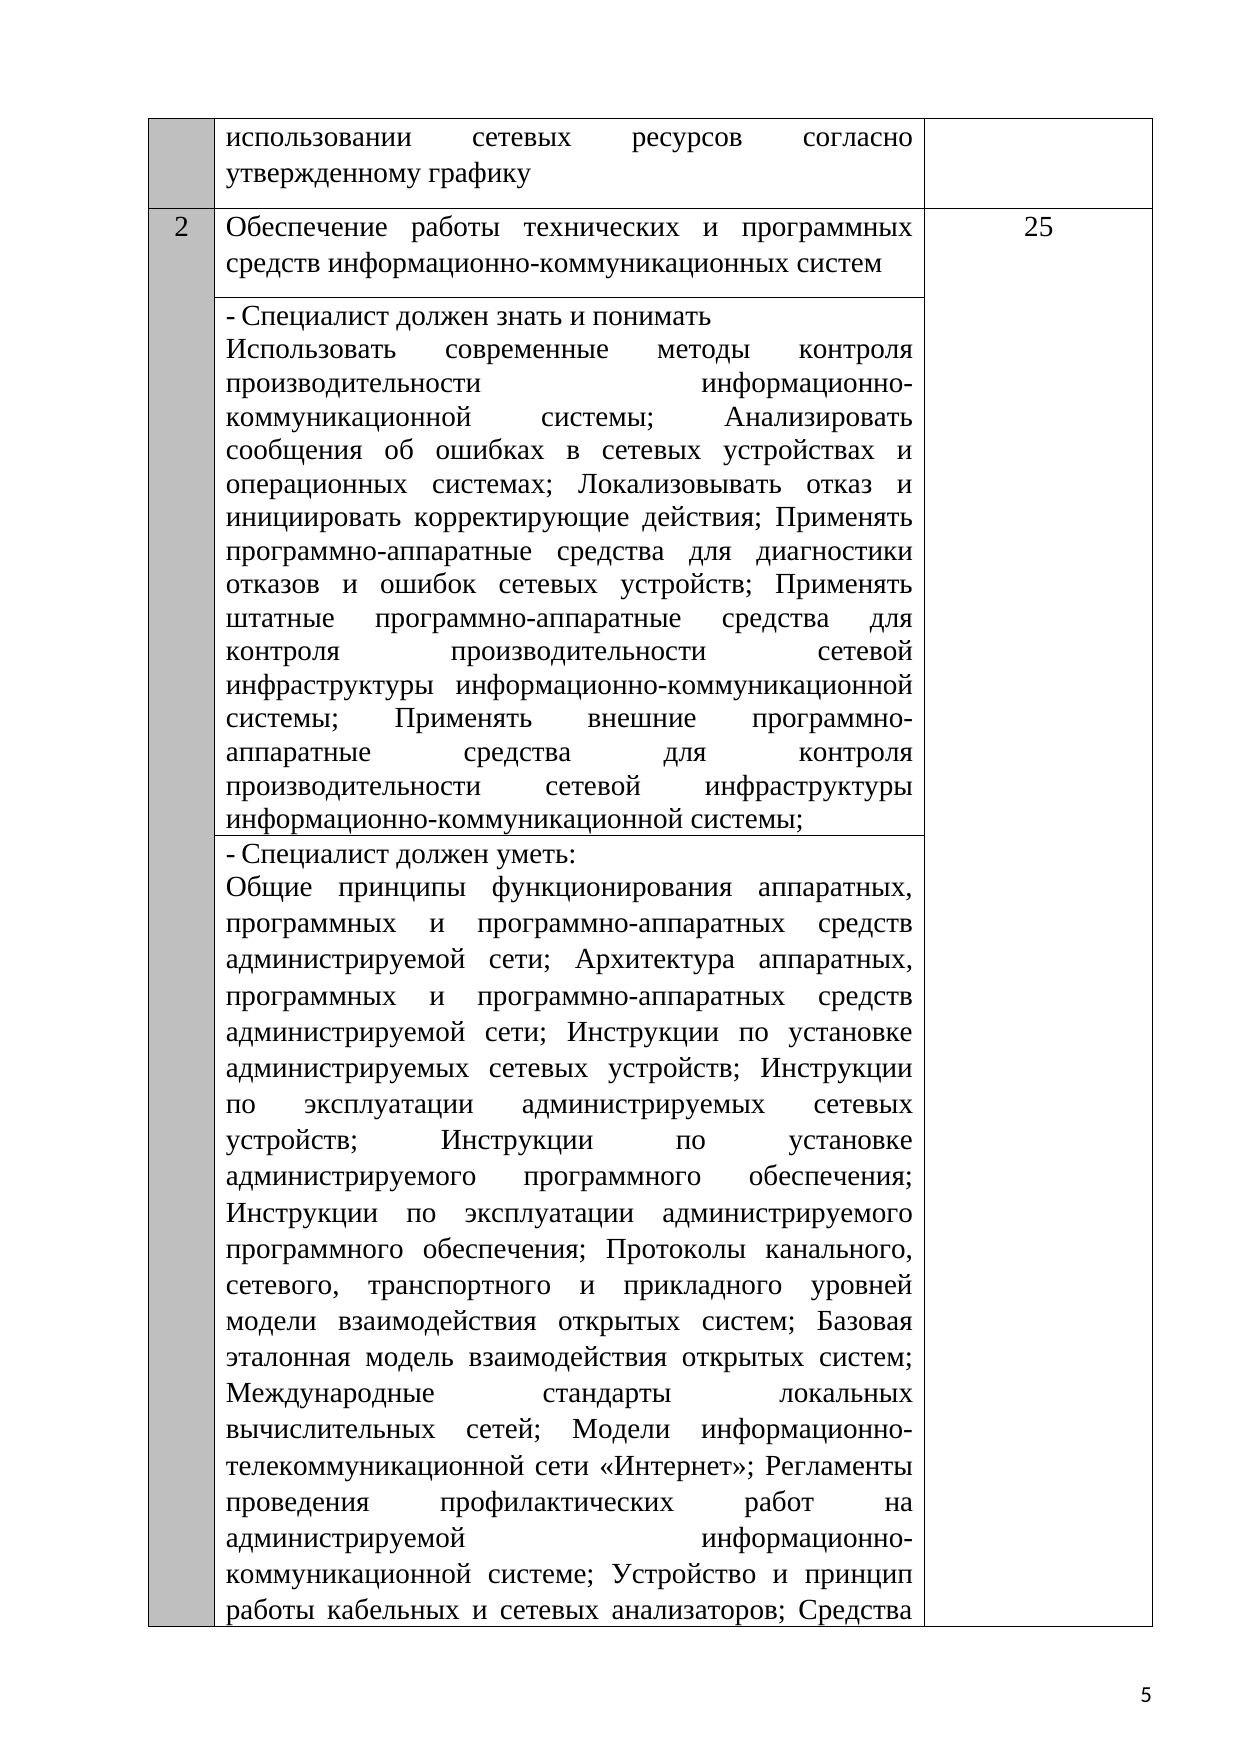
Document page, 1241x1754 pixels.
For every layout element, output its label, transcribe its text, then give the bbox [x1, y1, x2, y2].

table_cell 25 [925, 209, 1152, 1626]
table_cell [215, 836, 924, 1626]
table_cell 2 [149, 209, 214, 1626]
table_cell - Специалист должен знать и понимать Использовать современные методы контроля производительности информационно-коммуникационной системы; Анализировать сообщения об ошибках в сетевых устройствах и операционных системах; Локализовывать отказ и инициировать корректирующие действия; Применять программно-аппаратные средства для диагностики отказов и ошибок сетевых устройств; Применять штатные программно-аппаратные средства для контроля производительности сетевой инфраструктуры информационно-коммуникационной системы; Применять внешние программно-аппаратные средства для контроля производительности сетевой инфраструктуры информационно-коммуникационной системы; [215, 298, 924, 835]
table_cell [215, 119, 924, 208]
table_cell Обеспечение работы технических и программных средств информационно-коммуникационных систем [215, 209, 924, 297]
